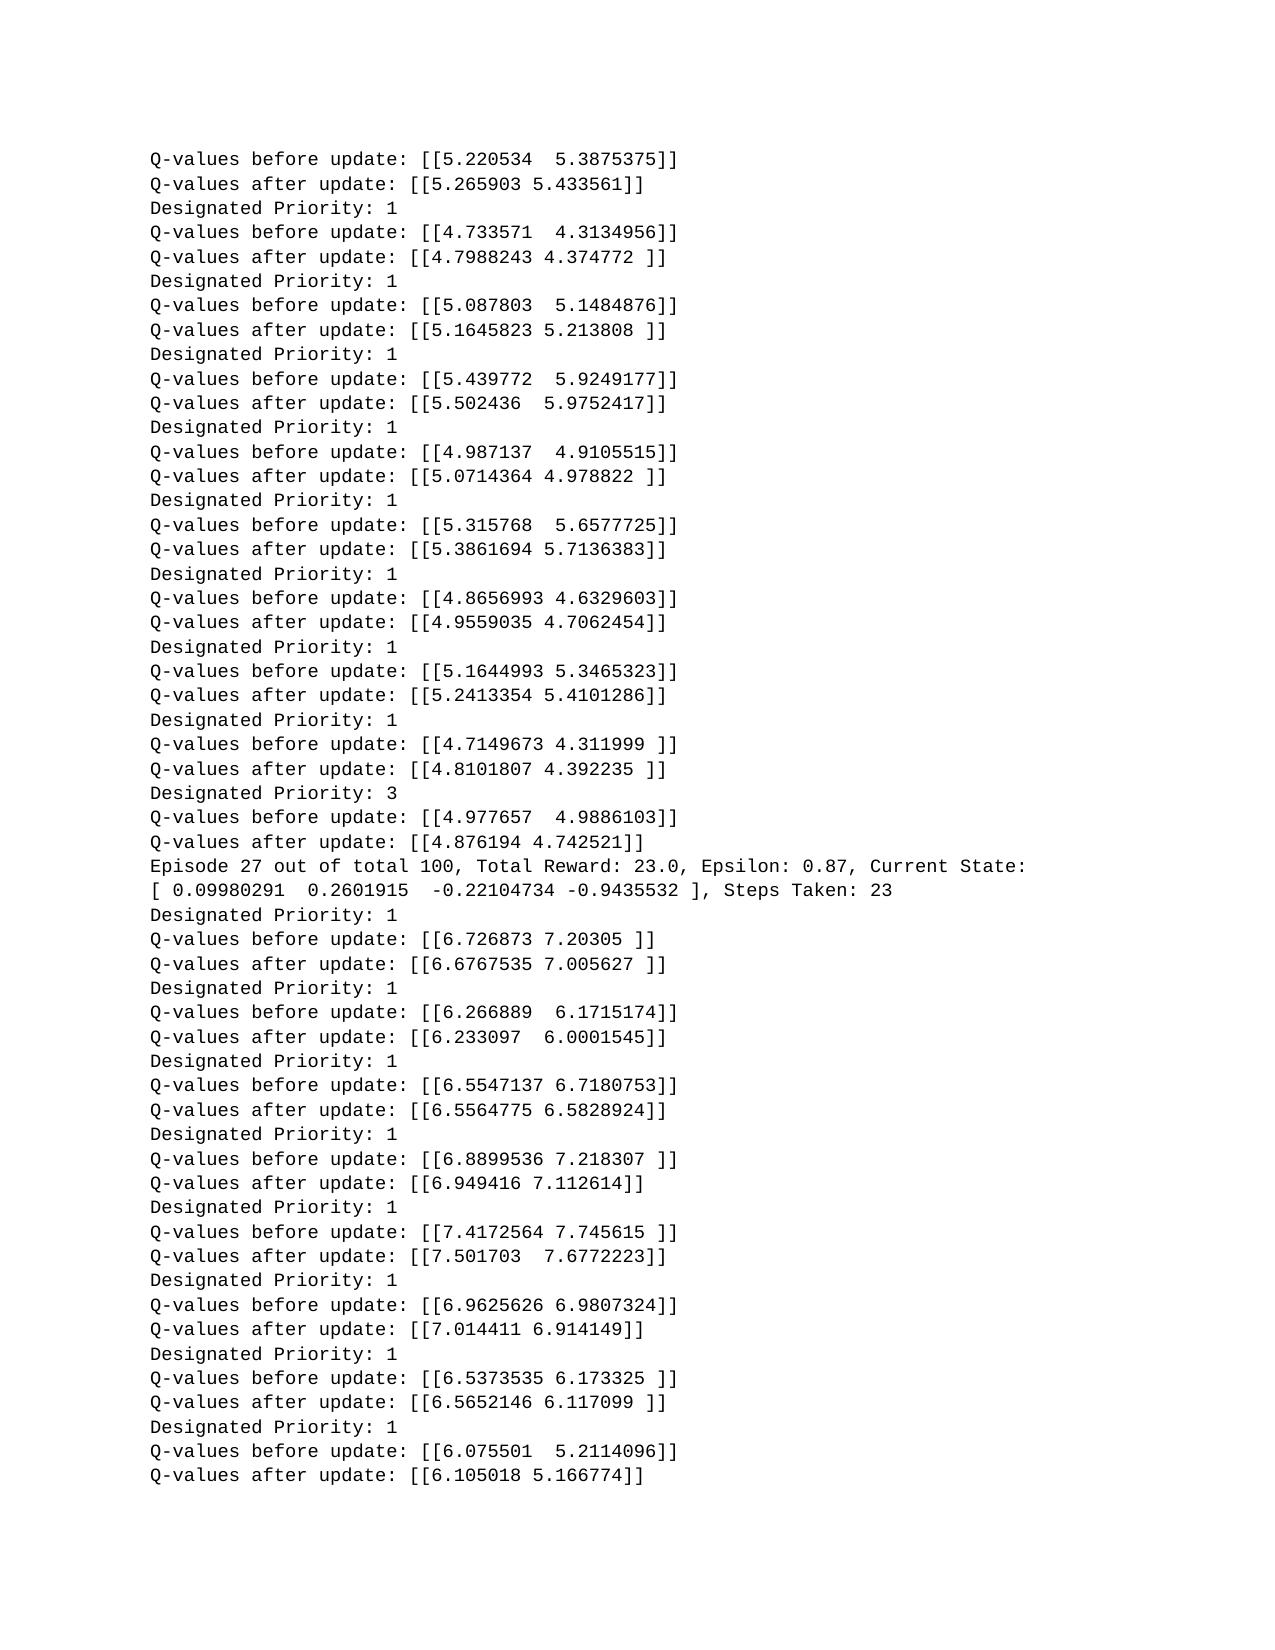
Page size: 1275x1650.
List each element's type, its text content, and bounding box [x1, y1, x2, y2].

text Q-values after update: [[5.265903 5.433561]] [150, 174, 1125, 196]
text Designated Priority: 3 [150, 784, 1125, 805]
text Q-values before update: [[4.733571 4.3134956]] [150, 223, 1125, 244]
text Designated Priority: 1 [150, 564, 1125, 586]
text Designated Priority: 1 [150, 1198, 1125, 1219]
text Q-values before update: [[4.987137 4.9105515]] [150, 442, 1125, 464]
text Designated Priority: 1 [150, 345, 1125, 366]
text Designated Priority: 1 [150, 906, 1125, 927]
text Episode 27 out of total 100, Total Reward: 23.0, Epsilon: 0.87, Current State: [ 0.09980291 0.2601915 -0.22104734 -0.9435532 ], Steps Taken: 23 [150, 857, 1125, 902]
text Q-values after update: [[6.949416 7.112614]] [150, 1174, 1125, 1195]
text Q-values before update: [[4.8656993 4.6329603]] [150, 589, 1125, 610]
text Q-values after update: [[7.014411 6.914149]] [150, 1320, 1125, 1341]
text Q-values before update: [[5.1644993 5.3465323]] [150, 662, 1125, 683]
text Q-values before update: [[7.4172564 7.745615 ]] [150, 1222, 1125, 1244]
text Designated Priority: 1 [150, 491, 1125, 512]
text Q-values before update: [[4.7149673 4.311999 ]] [150, 735, 1125, 756]
text Designated Priority: 1 [150, 711, 1125, 732]
text Q-values after update: [[6.105018 5.166774]] [150, 1466, 1125, 1487]
text Q-values after update: [[4.9559035 4.7062454]] [150, 613, 1125, 634]
text Designated Priority: 1 [150, 272, 1125, 293]
text Designated Priority: 1 [150, 1125, 1125, 1146]
text Q-values after update: [[4.7988243 4.374772 ]] [150, 247, 1125, 269]
text Q-values after update: [[5.0714364 4.978822 ]] [150, 467, 1125, 488]
text Q-values before update: [[5.439772 5.9249177]] [150, 369, 1125, 391]
text Q-values before update: [[6.266889 6.1715174]] [150, 1003, 1125, 1024]
text Q-values before update: [[6.8899536 7.218307 ]] [150, 1149, 1125, 1171]
text Q-values after update: [[6.5652146 6.117099 ]] [150, 1393, 1125, 1414]
text Q-values after update: [[4.876194 4.742521]] [150, 832, 1125, 854]
text Designated Priority: 1 [150, 1417, 1125, 1439]
text Q-values after update: [[6.5564775 6.5828924]] [150, 1101, 1125, 1122]
text Designated Priority: 1 [150, 637, 1125, 659]
text Q-values after update: [[5.3861694 5.7136383]] [150, 540, 1125, 561]
text Q-values after update: [[5.2413354 5.4101286]] [150, 686, 1125, 707]
text Q-values after update: [[5.502436 5.9752417]] [150, 394, 1125, 415]
text Designated Priority: 1 [150, 979, 1125, 1000]
text Q-values before update: [[6.5373535 6.173325 ]] [150, 1369, 1125, 1390]
text Q-values before update: [[6.726873 7.20305 ]] [150, 930, 1125, 951]
text Q-values before update: [[6.5547137 6.7180753]] [150, 1076, 1125, 1097]
text Designated Priority: 1 [150, 1052, 1125, 1073]
text Q-values after update: [[5.1645823 5.213808 ]] [150, 321, 1125, 342]
text Q-values before update: [[6.9625626 6.9807324]] [150, 1296, 1125, 1317]
text Q-values before update: [[6.075501 5.2114096]] [150, 1442, 1125, 1463]
text Q-values after update: [[4.8101807 4.392235 ]] [150, 759, 1125, 781]
text Designated Priority: 1 [150, 418, 1125, 439]
text Designated Priority: 1 [150, 1271, 1125, 1292]
text Q-values after update: [[6.6767535 7.005627 ]] [150, 954, 1125, 976]
text Q-values after update: [[7.501703 7.6772223]] [150, 1247, 1125, 1268]
text Q-values after update: [[6.233097 6.0001545]] [150, 1027, 1125, 1049]
text Designated Priority: 1 [150, 199, 1125, 220]
text Q-values before update: [[5.220534 5.3875375]] [150, 150, 1125, 171]
text Q-values before update: [[5.087803 5.1484876]] [150, 296, 1125, 317]
text Designated Priority: 1 [150, 1344, 1125, 1366]
text Q-values before update: [[4.977657 4.9886103]] [150, 808, 1125, 829]
text Q-values before update: [[5.315768 5.6577725]] [150, 516, 1125, 537]
